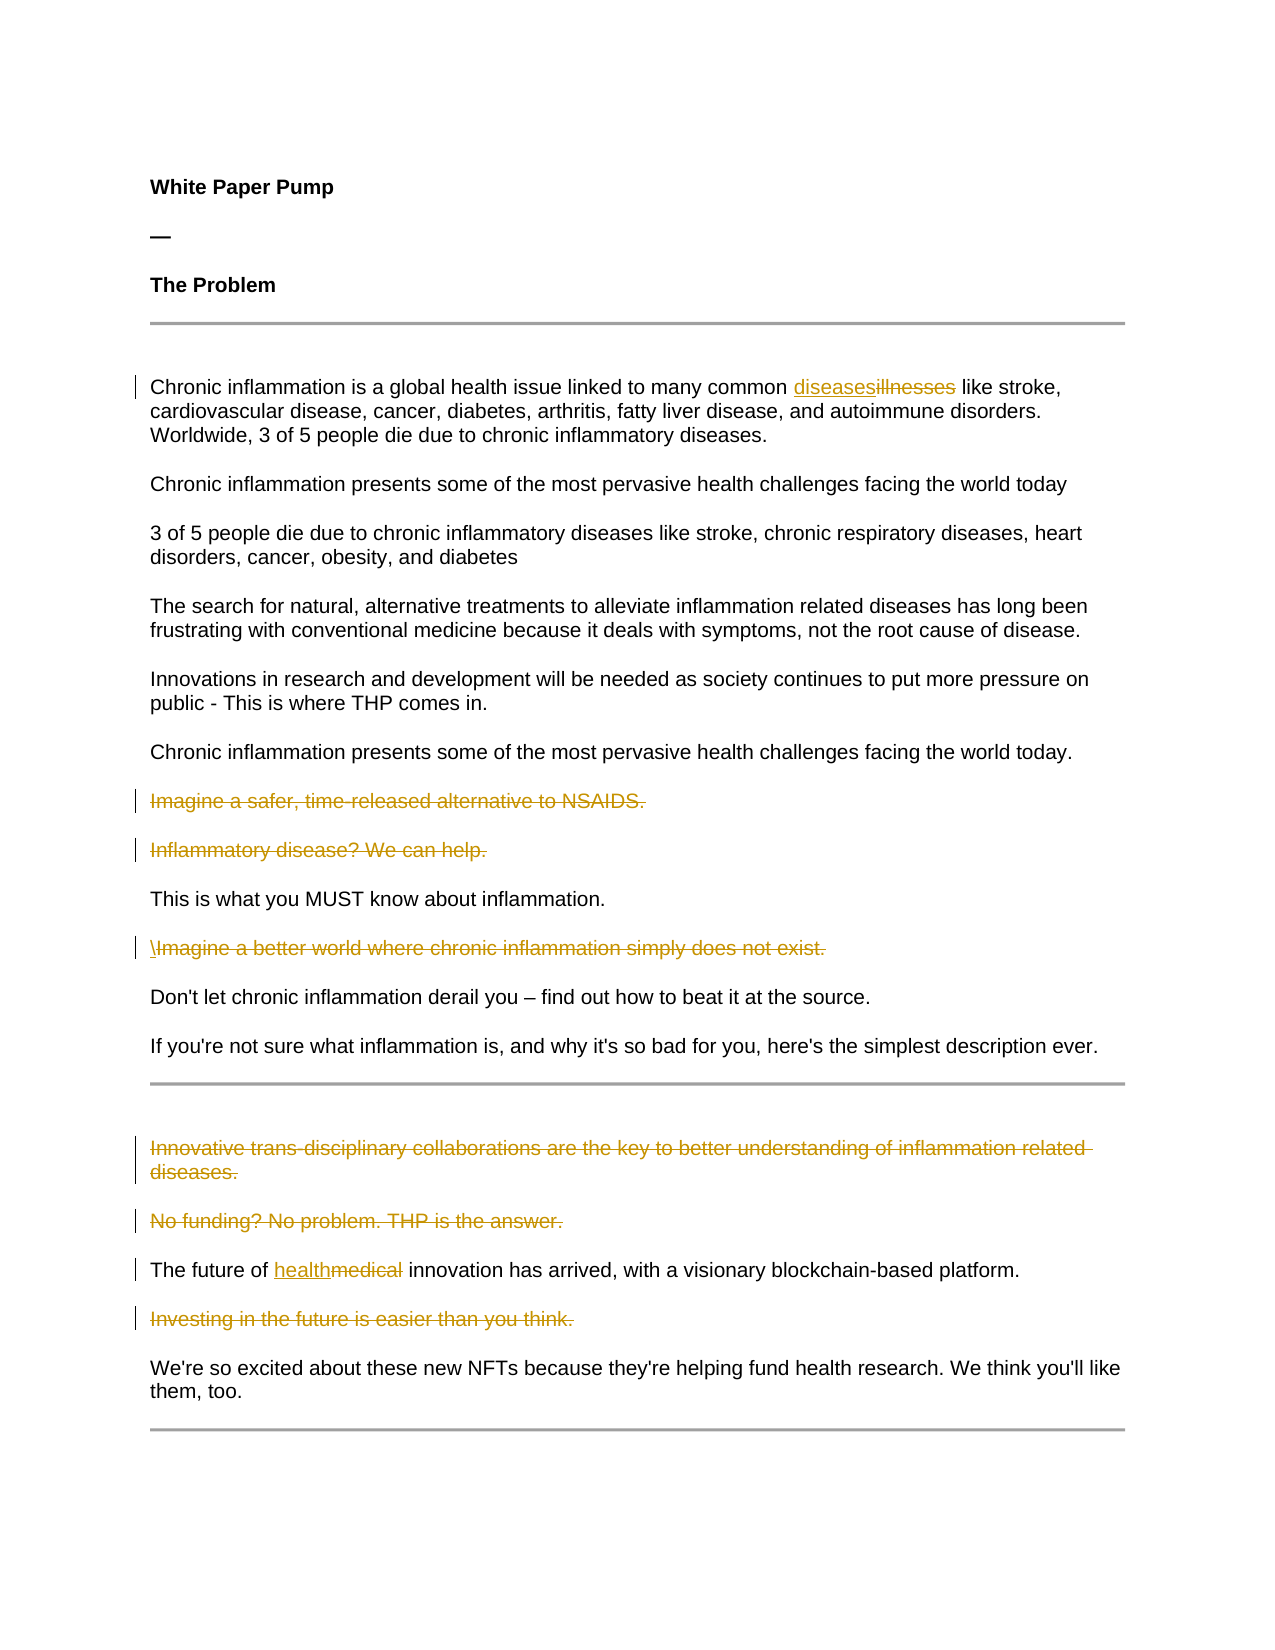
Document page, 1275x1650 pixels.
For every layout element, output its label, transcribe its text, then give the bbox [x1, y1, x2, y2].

text 3 of 5 people die due to chronic inflammatory diseases like stroke, chronic respiratory diseases, heart disorders, cancer, obesity, and diabetes [150, 521, 1125, 569]
text We're so excited about these new NFTs because they're helping fund health research. We think you'll like them, too. [150, 1355, 1125, 1403]
text Innovations in research and development will be needed as society continues to put more pressure on public - This is where THP comes in. [150, 667, 1125, 715]
text This is what you MUST know about inflammation. [150, 887, 1125, 911]
text Chronic inflammation presents some of the most pervasive health challenges facing the world today. [150, 740, 1125, 764]
text If you're not sure what inflammation is, and why it's so bad for you, here's the simplest description ever. [150, 1033, 1125, 1057]
text Chronic inflammation is a global health issue linked to many common like stroke, cardiovascular disease, cancer, diabetes, arthritis, fatty liver disease, and autoimmune disorders. Worldwide, 3 of 5 people die due to chronic inflammatory diseases. [150, 375, 1125, 447]
text White Paper Pump [150, 175, 1125, 199]
text Don't let chronic inflammation derail you – find out how to beat it at the source. [150, 984, 1125, 1008]
text The search for natural, alternative treatments to alleviate inflammation related diseases has long been frustrating with conventional medicine because it deals with symptoms, not the root cause of disease. [150, 594, 1125, 642]
text The future of innovation has arrived, with a visionary blockchain-based platform. [150, 1257, 1125, 1281]
text The Problem [150, 273, 1125, 297]
text — [150, 224, 1125, 248]
text Chronic inflammation presents some of the most pervasive health challenges facing the world today [150, 472, 1125, 496]
